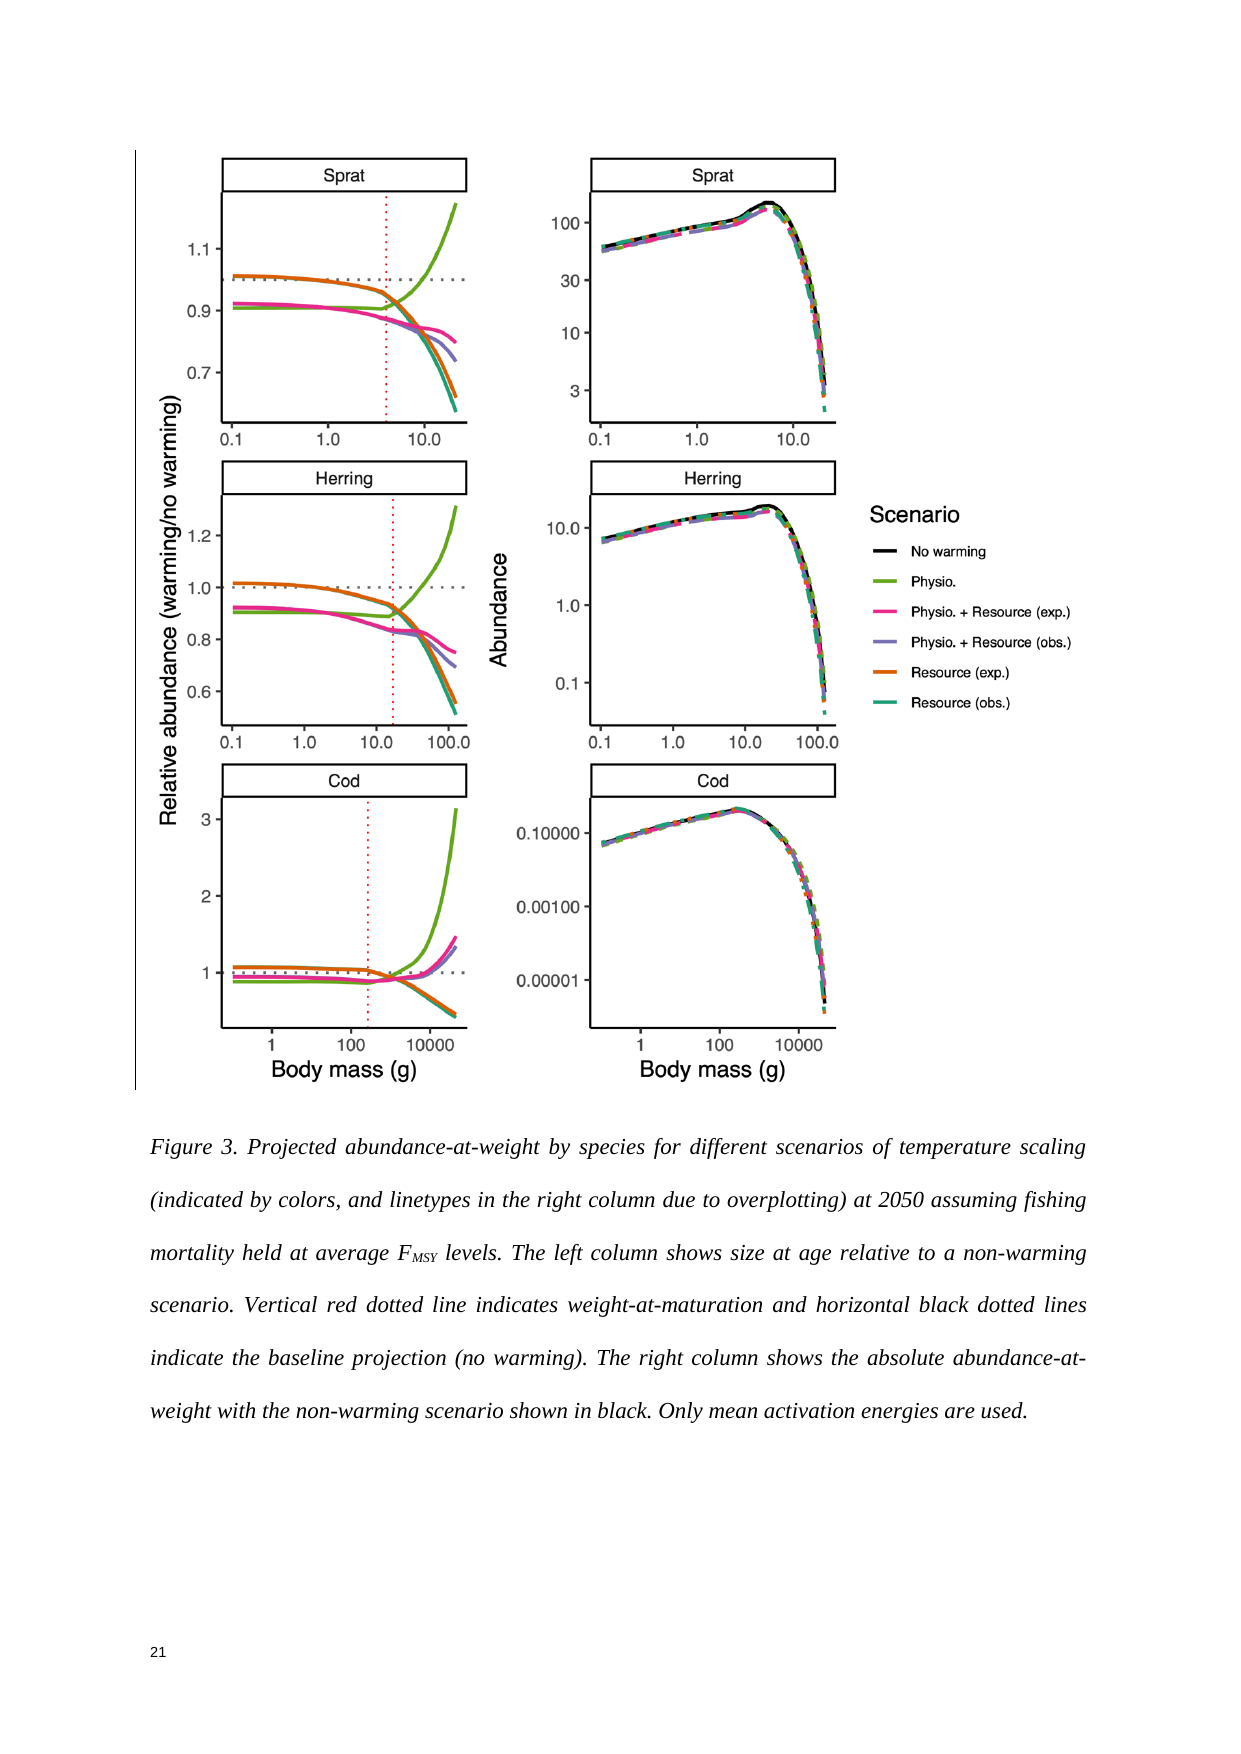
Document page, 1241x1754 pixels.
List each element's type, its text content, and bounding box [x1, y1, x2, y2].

text Figure 3. Projected abundance-at-weight by species for different scenarios of temperature scaling (indicated by colors, and linetypes in the right column due to overplotting) at 2050 assuming fishing mortality held at average FMSY levels. The left column shows size at age relative to a non-warming scenario. Vertical red dotted line indicates weight-at-maturation and horizontal black dotted lines indicate the baseline projection (no warming). The right column shows the absolute abundance-at-weight with the non-warming scenario shown in black. Only mean activation energies are used. [150, 1133, 1090, 1423]
picture [150, 150, 1091, 1091]
